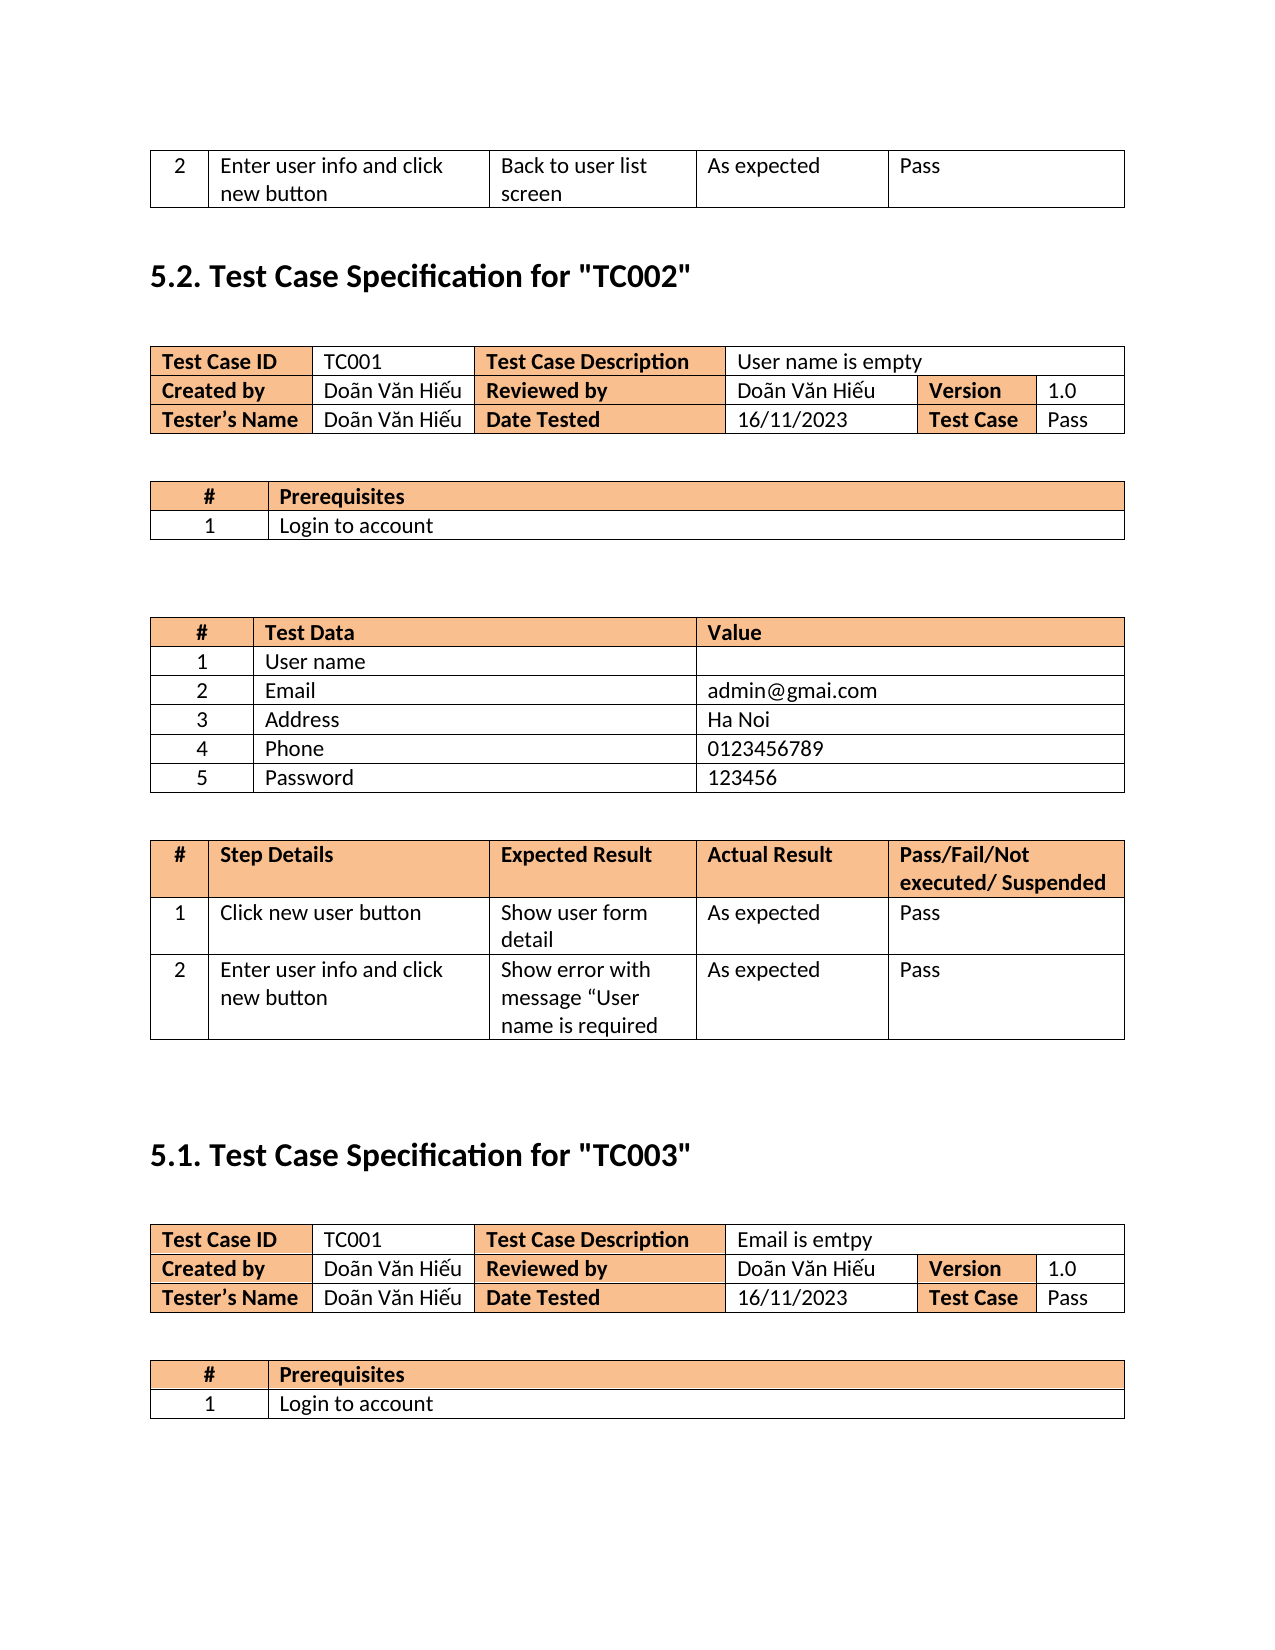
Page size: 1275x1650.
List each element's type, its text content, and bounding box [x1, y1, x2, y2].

table_cell As expected [697, 955, 888, 1039]
table_header # [151, 1361, 268, 1388]
table_cell 1 [151, 898, 208, 954]
table_cell 123456 [697, 764, 1124, 792]
table_cell Created by [151, 376, 312, 404]
table_cell Tester’s Name [151, 405, 312, 433]
table_header TC001 [313, 1225, 474, 1253]
table_cell Phone [254, 735, 696, 762]
table_header Step Details [209, 841, 489, 897]
table_cell Password [254, 764, 696, 792]
table_header Pass/Fail/Not executed/ Suspended [889, 841, 1124, 897]
table_cell 2 [151, 151, 208, 207]
table_cell Reviewed by [475, 1255, 725, 1282]
table_cell Login to account [269, 511, 1124, 539]
table_cell admin@gmai.com [697, 676, 1124, 704]
table_cell Doãn Văn Hiếu [726, 376, 917, 404]
table_cell Date Tested [475, 1284, 725, 1312]
table_cell 2 [151, 955, 208, 1039]
table_cell 0123456789 [697, 735, 1124, 762]
table_cell Version [918, 1255, 1036, 1282]
table_cell 2 [151, 676, 253, 704]
table_header # [151, 618, 253, 646]
table_header Test Case ID [151, 347, 312, 375]
table_cell Pass [1037, 1284, 1124, 1312]
table_cell Enter user info and click new button [209, 151, 489, 207]
table_cell Pass [889, 151, 1124, 207]
table_cell Login to account [269, 1390, 1124, 1418]
subtitle 5.1. Test Case Specification for "TC003" [150, 1133, 1125, 1174]
table_header TC001 [313, 347, 474, 375]
table_cell Doãn Văn Hiếu [313, 376, 474, 404]
table_cell Created by [151, 1255, 312, 1282]
table_cell [697, 647, 1124, 675]
table_header Test Data [254, 618, 696, 646]
table_cell Show error with message “User name is required [490, 955, 696, 1039]
table_cell 1 [151, 1390, 268, 1418]
table_header Actual Result [697, 841, 888, 897]
table_cell Pass [1037, 405, 1124, 433]
table_header Test Case Description [475, 347, 725, 375]
table_cell Doãn Văn Hiếu [313, 405, 474, 433]
table_cell Show user form detail [490, 898, 696, 954]
table_cell Address [254, 705, 696, 733]
table_cell Date Tested [475, 405, 725, 433]
table_header Test Case Description [475, 1225, 725, 1253]
table_header Prerequisites [269, 1361, 1124, 1388]
table_header Value [697, 618, 1124, 646]
table_header User name is empty [726, 347, 1124, 375]
table_cell Tester’s Name [151, 1284, 312, 1312]
table_cell Back to user list screen [490, 151, 696, 207]
table_header Email is emtpy [726, 1225, 1124, 1253]
table_cell 16/11/2023 [726, 405, 917, 433]
table_header Prerequisites [269, 482, 1124, 510]
table_cell Email [254, 676, 696, 704]
table_cell Pass [889, 898, 1124, 954]
table_cell Version [918, 376, 1036, 404]
table_cell Doãn Văn Hiếu [313, 1255, 474, 1282]
table_cell 1 [151, 511, 268, 539]
subtitle 5.2. Test Case Specification for "TC002" [150, 255, 1125, 296]
table_cell As expected [697, 898, 888, 954]
table_header Test Case ID [151, 1225, 312, 1253]
table_cell 1.0 [1037, 376, 1124, 404]
table_cell Enter user info and click new button [209, 955, 489, 1039]
table_cell Test Case [918, 1284, 1036, 1312]
table_cell Doãn Văn Hiếu [313, 1284, 474, 1312]
table_cell 5 [151, 764, 253, 792]
table_cell 16/11/2023 [726, 1284, 917, 1312]
table_header # [151, 841, 208, 897]
table_cell Reviewed by [475, 376, 725, 404]
table_cell Ha Noi [697, 705, 1124, 733]
table_cell Test Case [918, 405, 1036, 433]
table_header # [151, 482, 268, 510]
table_cell 4 [151, 735, 253, 762]
table_cell 1 [151, 647, 253, 675]
table_header Expected Result [490, 841, 696, 897]
table_cell Pass [889, 955, 1124, 1039]
table_cell Doãn Văn Hiếu [726, 1255, 917, 1282]
table_cell 3 [151, 705, 253, 733]
table_cell User name [254, 647, 696, 675]
table_cell As expected [697, 151, 888, 207]
table_cell 1.0 [1037, 1255, 1124, 1282]
table_cell Click new user button [209, 898, 489, 954]
